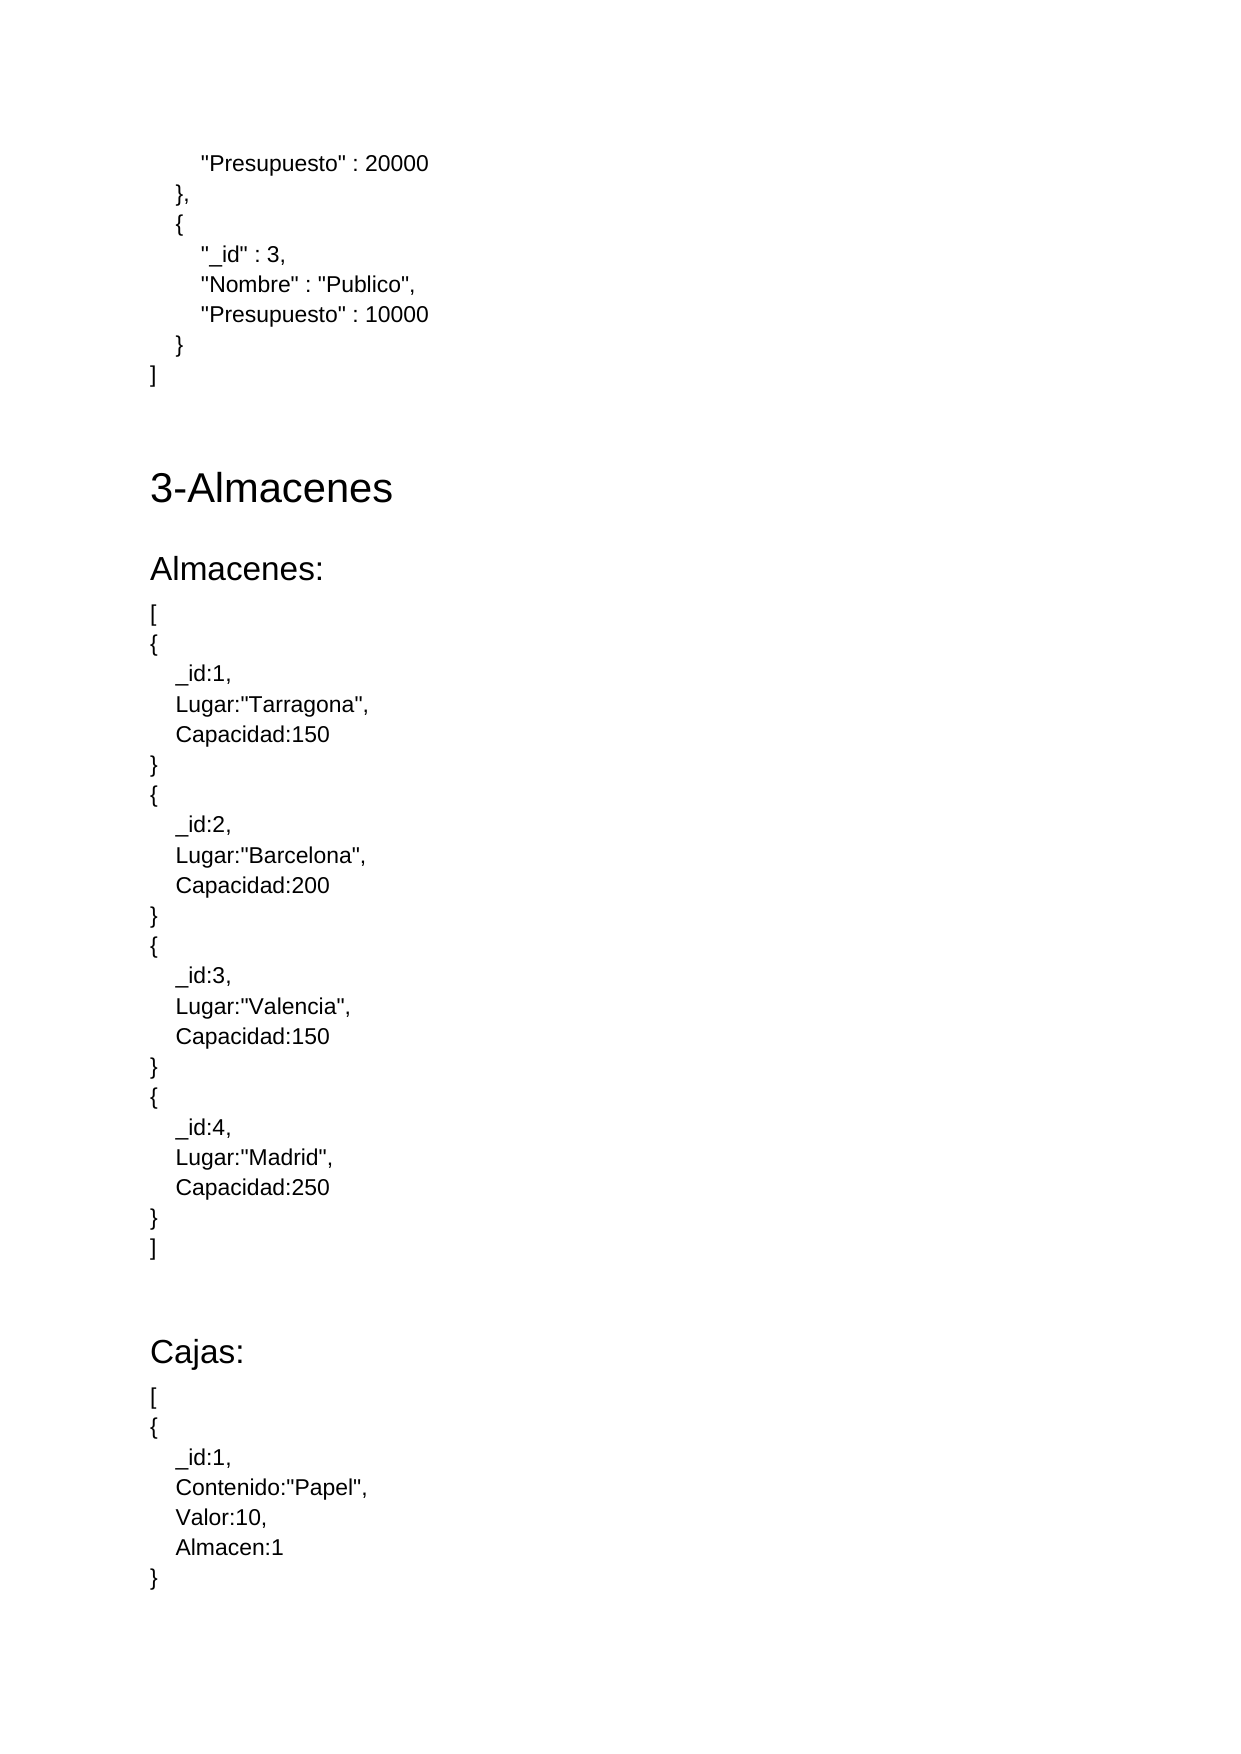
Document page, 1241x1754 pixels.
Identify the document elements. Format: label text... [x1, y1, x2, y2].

text { [150, 1413, 1090, 1440]
text Capacidad:250 [150, 1174, 1090, 1200]
text "Nombre" : "Publico", [150, 271, 1090, 297]
text "_id" : 3, [150, 241, 1090, 267]
text { [150, 210, 1090, 237]
subtitle Cajas: [150, 1332, 1090, 1371]
subtitle Almacenes: [150, 549, 1090, 587]
text "Presupuesto" : 10000 [150, 301, 1090, 327]
text ] [150, 1234, 1090, 1261]
text } [150, 751, 1090, 777]
text Contenido:"Papel", [150, 1474, 1090, 1500]
text { [150, 781, 1090, 807]
text } [150, 902, 1090, 928]
text _id:1, [150, 1443, 1090, 1470]
text Lugar:"Tarragona", [150, 691, 1090, 717]
text Capacidad:150 [150, 721, 1090, 747]
subtitle 3-Almacenes [150, 463, 1090, 511]
text } [150, 331, 1090, 358]
text _id:1, [150, 660, 1090, 687]
text [ [150, 600, 1090, 626]
text Almacen:1 [150, 1534, 1090, 1561]
text Valor:10, [150, 1504, 1090, 1530]
text Lugar:"Barcelona", [150, 842, 1090, 868]
text [ [150, 1383, 1090, 1409]
text _id:4, [150, 1113, 1090, 1140]
text Capacidad:150 [150, 1023, 1090, 1049]
text Lugar:"Madrid", [150, 1144, 1090, 1170]
text }, [150, 180, 1090, 207]
text { [150, 1083, 1090, 1109]
text ] [150, 361, 1090, 388]
text { [150, 630, 1090, 656]
text "Presupuesto" : 20000 [150, 150, 1090, 176]
text _id:3, [150, 962, 1090, 989]
text { [150, 932, 1090, 958]
text _id:2, [150, 811, 1090, 838]
text } [150, 1564, 1090, 1591]
text } [150, 1204, 1090, 1230]
text } [150, 1053, 1090, 1079]
text Lugar:"Valencia", [150, 993, 1090, 1019]
text Capacidad:200 [150, 872, 1090, 898]
